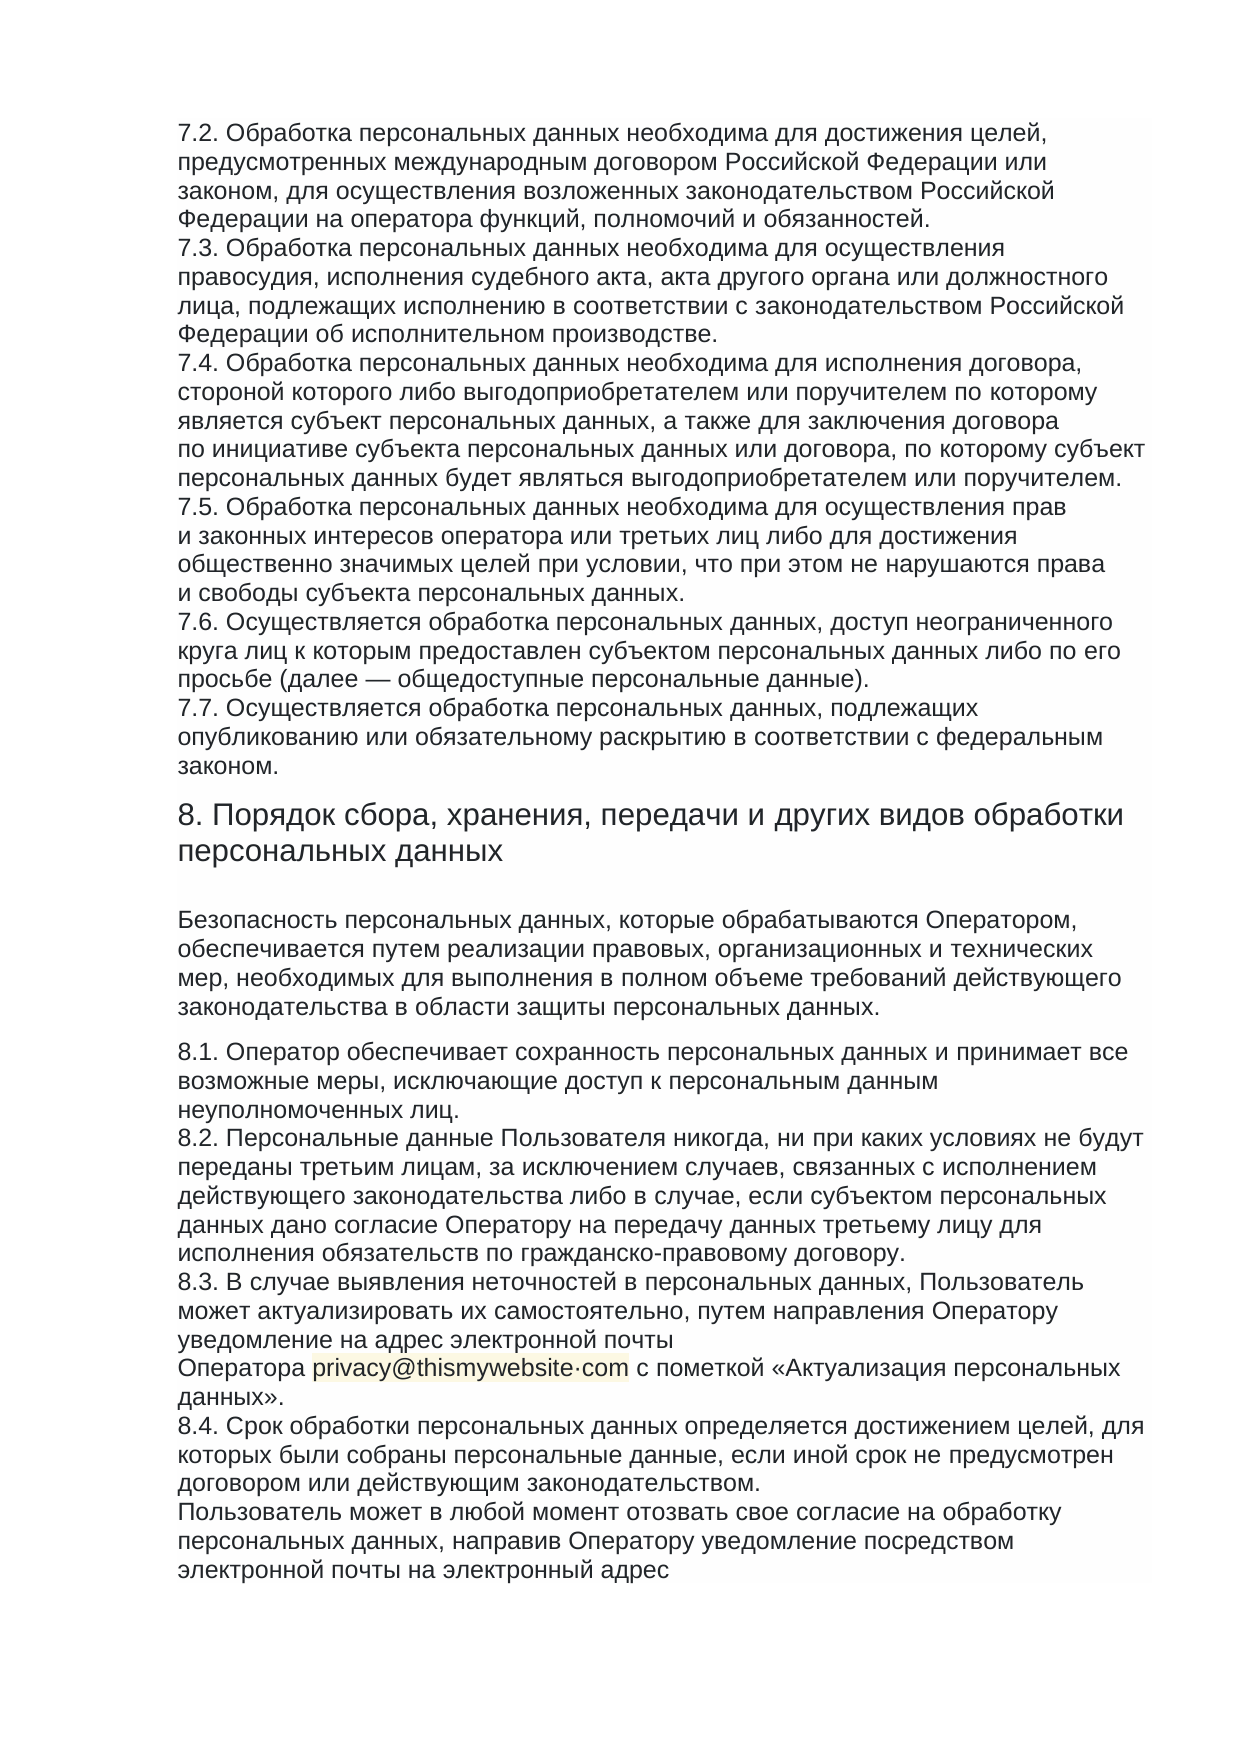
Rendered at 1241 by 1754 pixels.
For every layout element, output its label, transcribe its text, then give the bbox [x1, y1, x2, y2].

text 7.3. Обработка персональных данных необходима для осуществления правосудия, исполнения судебного акта, акта другого органа или должностного лица, подлежащих исполнению в соответствии с законодательством Российской Федерации об исполнительном производстве. [177, 233, 1152, 348]
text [177, 1411, 1152, 1583]
text 7.4. Обработка персональных данных необходима для исполнения договора, стороной которого либо выгодоприобретателем или поручителем по которому является субъект персональных данных, а также для заключения договора по инициативе субъекта персональных данных или договора, по которому субъект персональных данных будет являться выгодоприобретателем или поручителем. [177, 348, 1152, 492]
text 8. Порядок сбора, хранения, передачи и других видов обработки персональных данных [177, 796, 1152, 868]
text 7.6. Осуществляется обработка персональных данных, доступ неограниченного круга лиц к которым предоставлен субъектом персональных данных либо по его просьбе (далее — общедоступные персональные данные). [177, 607, 1152, 693]
text 7.7. Осуществляется обработка персональных данных, подлежащих опубликованию или обязательному раскрытию в соответствии с федеральным законом. [177, 693, 1152, 779]
text 7.5. Обработка персональных данных необходима для осуществления прав и законных интересов оператора или третьих лиц либо для достижения общественно значимых целей при условии, что при этом не нарушаются права и свободы субъекта персональных данных. [177, 492, 1152, 607]
text 8.3. В случае выявления неточностей в персональных данных, Пользователь может актуализировать их самостоятельно, путем направления Оператору уведомление на адрес электронной почты Оператора privacy@thismywebsite·com с пометкой «Актуализация персональных данных». [177, 1267, 1152, 1411]
text 8.1. Оператор обеспечивает сохранность персональных данных и принимает все возможные меры, исключающие доступ к персональным данным неуполномоченных лиц. [177, 1037, 1152, 1123]
text Безопасность персональных данных, которые обрабатываются Оператором, обеспечивается путем реализации правовых, организационных и технических мер, необходимых для выполнения в полном объеме требований действующего законодательства в области защиты персональных данных. [177, 905, 1152, 1020]
text 7.2. Обработка персональных данных необходима для достижения целей, предусмотренных международным договором Российской Федерации или законом, для осуществления возложенных законодательством Российской Федерации на оператора функций, полномочий и обязанностей. [177, 118, 1152, 233]
text 8.2. Персональные данные Пользователя никогда, ни при каких условиях не будут переданы третьим лицам, за исключением случаев, связанных с исполнением действующего законодательства либо в случае, если субъектом персональных данных дано согласие Оператору на передачу данных третьему лицу для исполнения обязательств по гражданско-правовому договору. [177, 1123, 1152, 1267]
